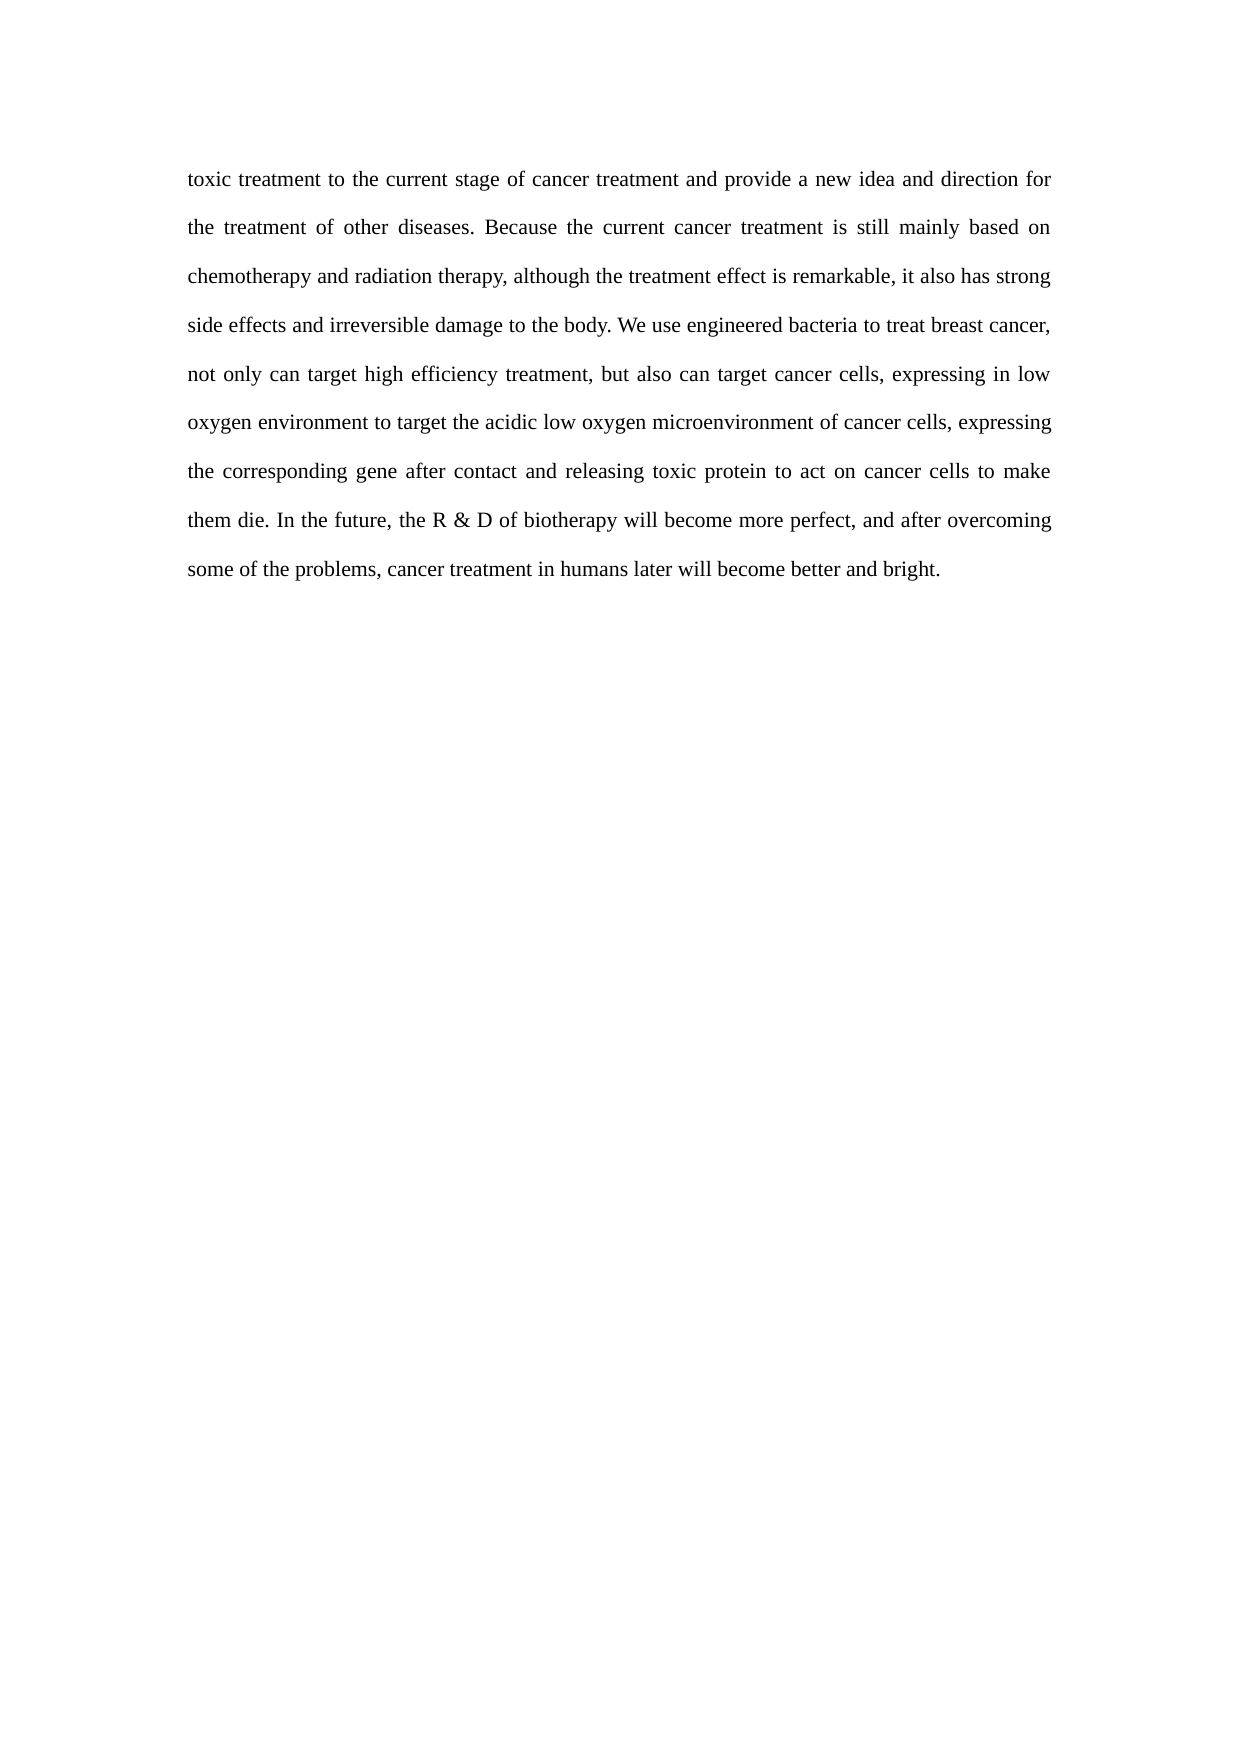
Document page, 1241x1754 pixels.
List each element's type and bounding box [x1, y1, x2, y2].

text [187, 162, 1053, 584]
